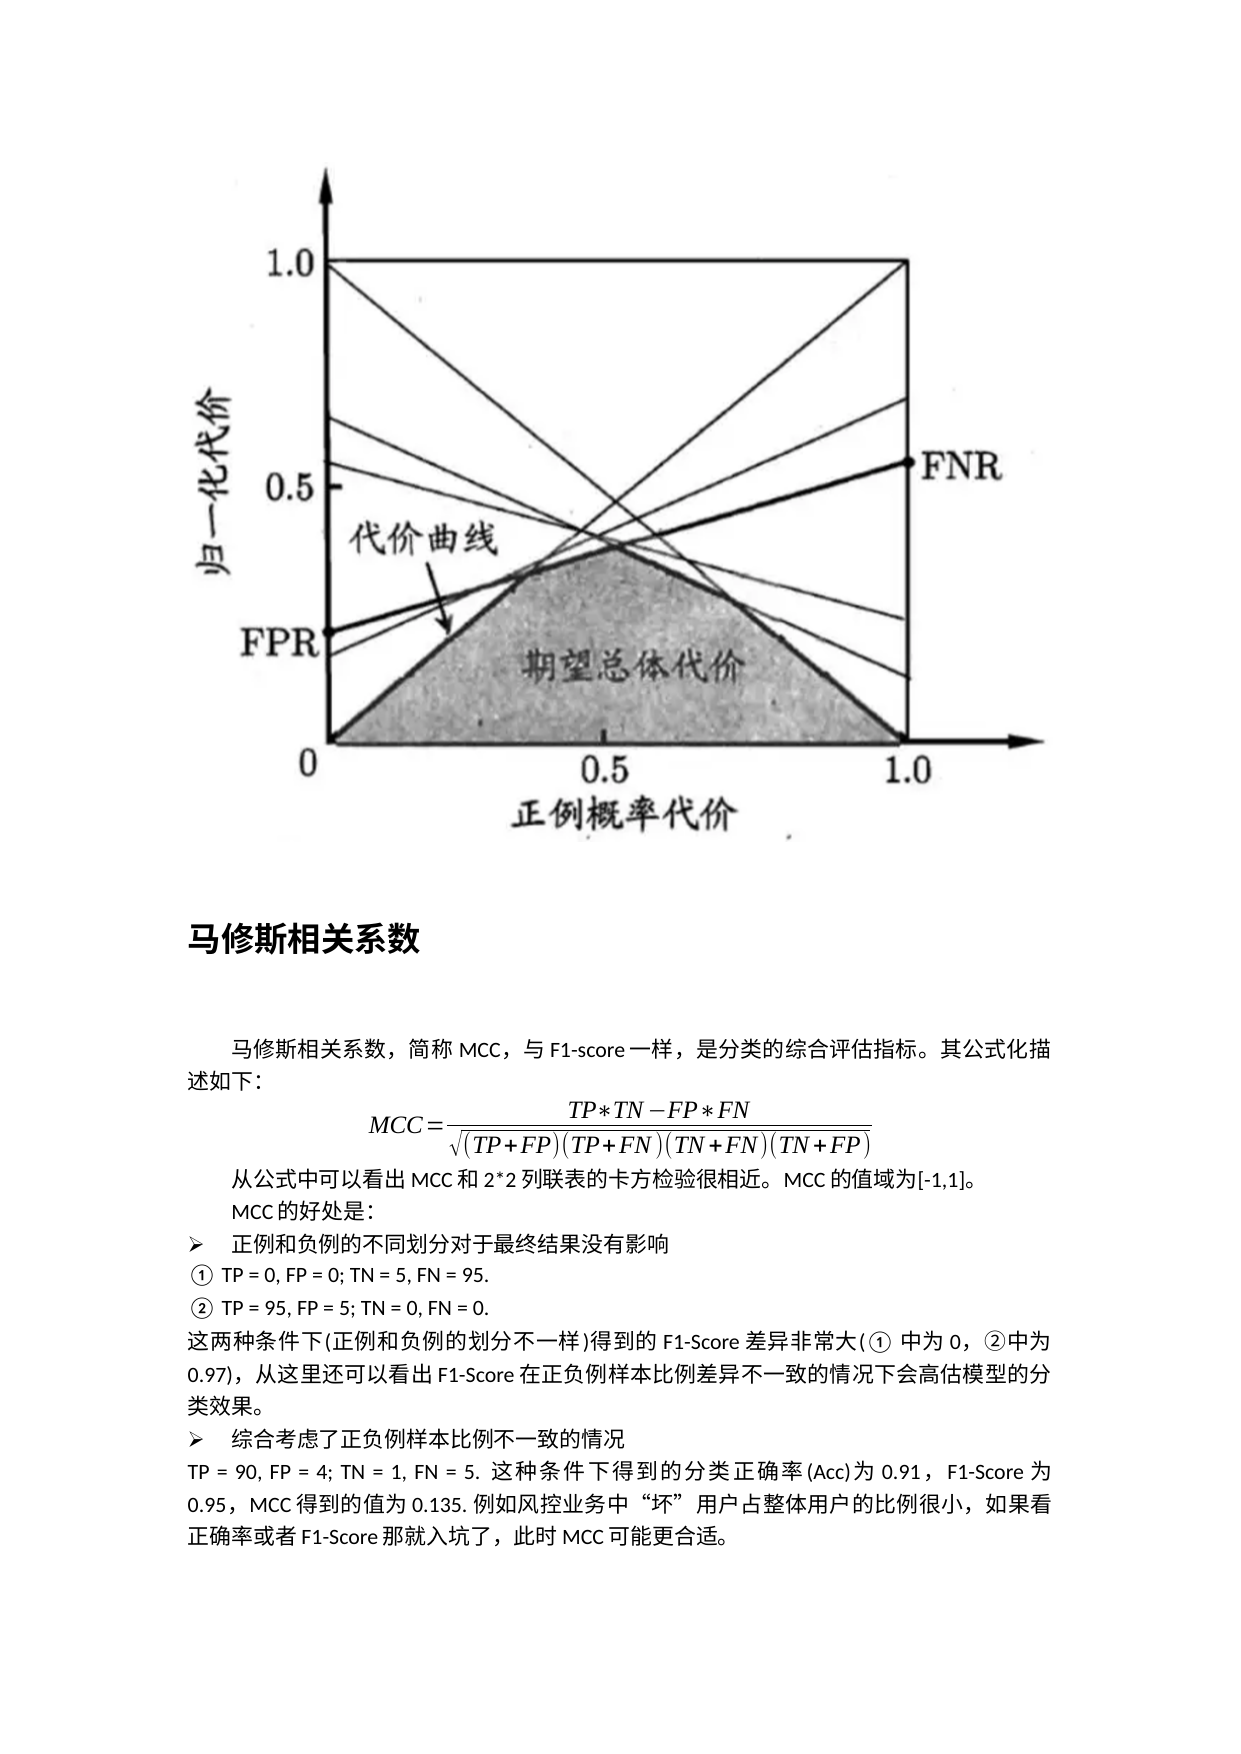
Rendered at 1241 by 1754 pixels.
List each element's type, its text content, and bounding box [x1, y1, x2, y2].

text ② TP = 95, FP = 5; TN = 0, FN = 0. [187, 1291, 1053, 1324]
text ① TP = 0, FP = 0; TN = 5, FN = 95. [187, 1259, 1053, 1291]
list 正例和负例的不同划分对于最终结果没有影响 [187, 1226, 1053, 1259]
subtitle 马修斯相关系数 [187, 904, 1053, 969]
text 从公式中可以看出MCC和2*2列联表的卡方检验很相近。MCC的值域为[-1,1]。 [187, 1161, 1053, 1194]
text MCC的好处是： [187, 1194, 1053, 1226]
text 这两种条件下(正例和负例的划分不一样)得到的F1-Score差异非常大(①中为0，②中为0.97)，从这里还可以看出F1-Score在正负例样本比例差异不一致的情况下会高估模型的分类效果。 [187, 1324, 1053, 1421]
text TP = 90, FP = 4; TN = 1, FN = 5. 这种条件下得到的分类正确率(Acc)为0.91，F1-Score为0.95，MCC得到的值为0.135. 例如风控业务中“坏”用户占整体用户的比例很小，如果看正确率或者F1-Score那就入坑了，此时MCC可能更合适。 [187, 1454, 1053, 1551]
text 马修斯相关系数，简称MCC，与F1-score一样，是分类的综合评估指标。其公式化描述如下： [187, 1031, 1053, 1096]
picture [187, 162, 1053, 842]
list 综合考虑了正负例样本比例不一致的情况 [187, 1421, 1053, 1454]
